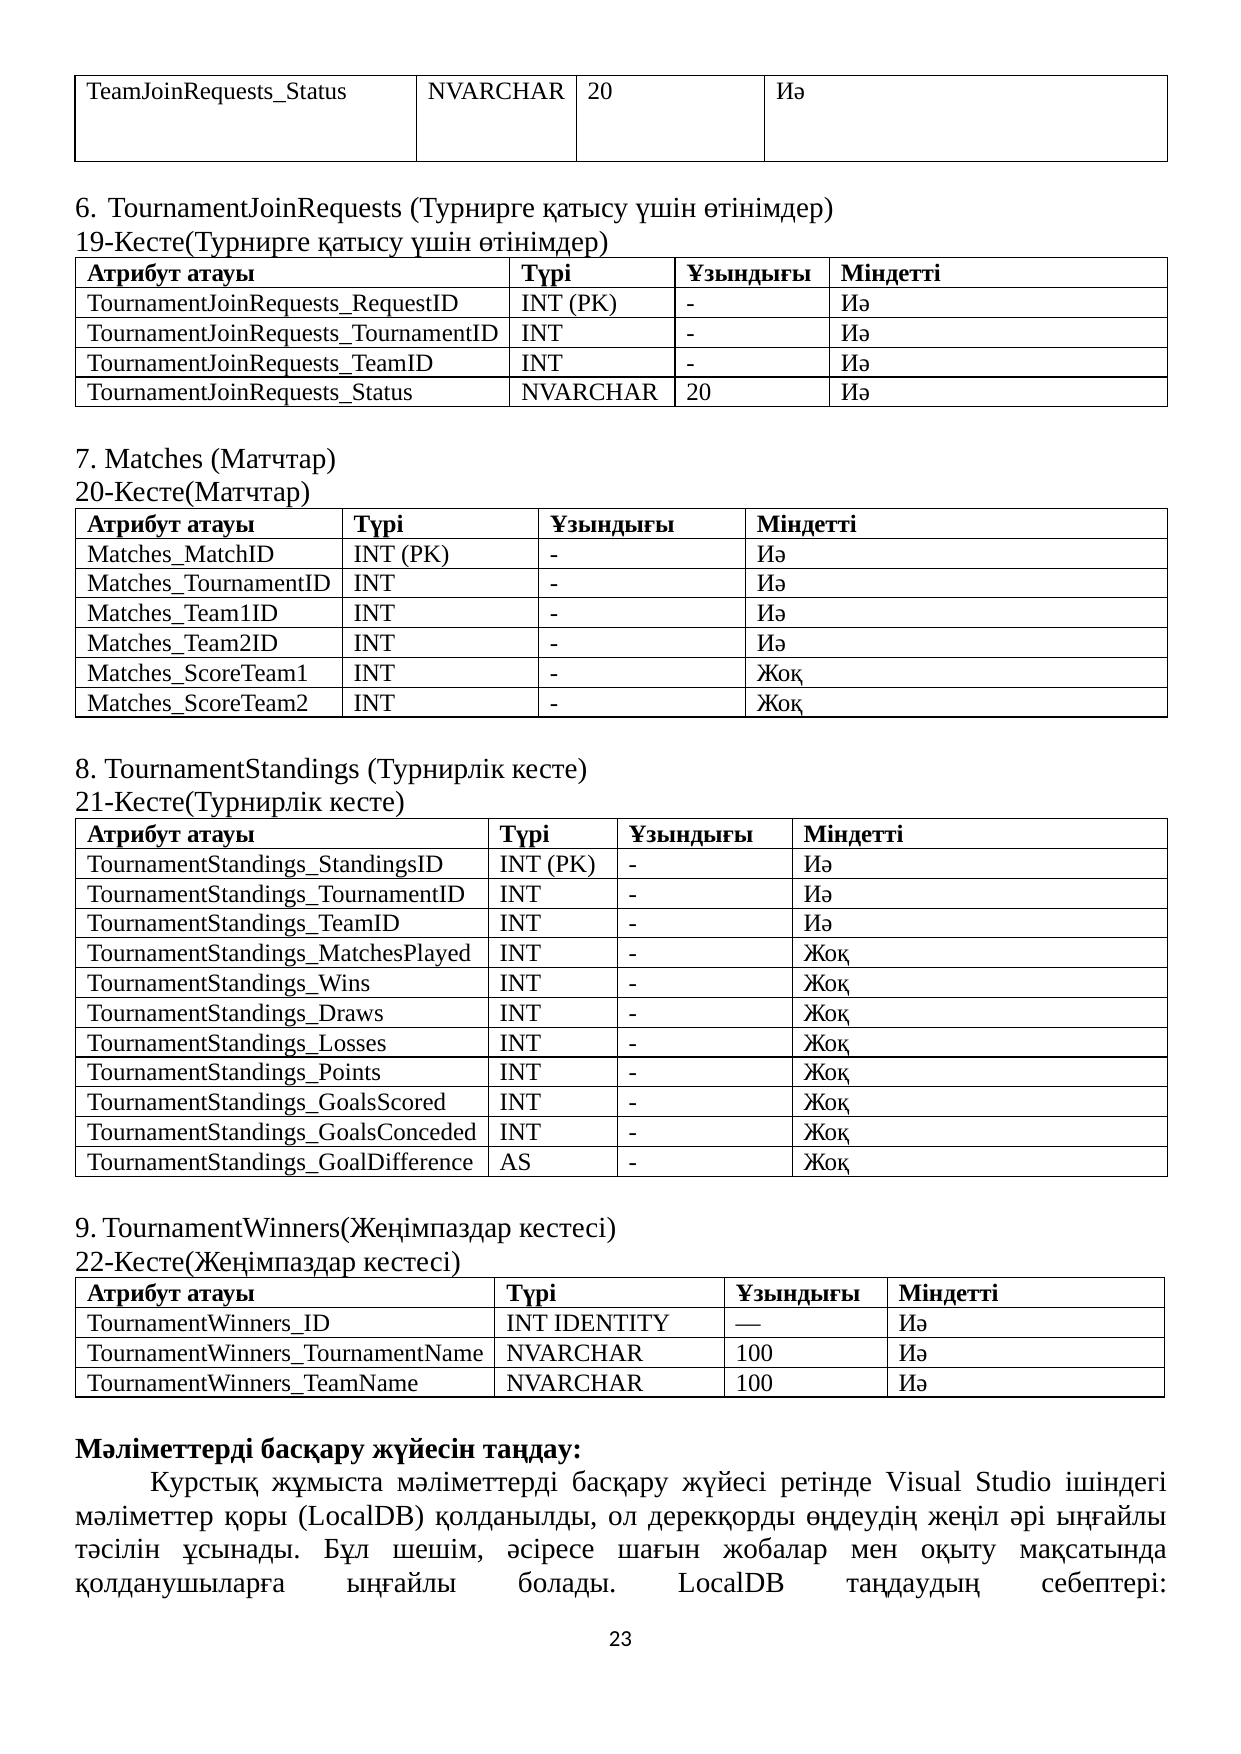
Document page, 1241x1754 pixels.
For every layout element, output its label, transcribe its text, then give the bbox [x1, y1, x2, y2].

table_cell Жоқ [793, 1147, 1167, 1176]
table_cell Иә [830, 348, 1167, 376]
table_header Түрі [489, 819, 617, 848]
table_cell TournamentStandings_Draws [76, 998, 488, 1027]
table_header Міндетті [830, 258, 1167, 287]
table_cell INT [489, 1087, 617, 1116]
table_cell TournamentStandings_GoalDifference [76, 1147, 488, 1176]
table_cell Жоқ [793, 968, 1167, 997]
table_cell INT (PK) [510, 288, 674, 317]
table_cell - [618, 849, 792, 878]
table_cell INT [343, 658, 538, 687]
table_cell TournamentJoinRequests_Status [76, 378, 509, 406]
table_cell 20 [676, 378, 829, 406]
table_header Түрі [510, 258, 674, 287]
table_cell TournamentJoinRequests_TeamID [76, 348, 509, 376]
table_cell Matches_Team1ID [76, 598, 342, 627]
table_cell Иә [793, 879, 1167, 907]
table_cell INT [489, 1028, 617, 1056]
table_cell INT [489, 879, 617, 907]
table_cell - [618, 998, 792, 1027]
table_cell Жоқ [793, 998, 1167, 1027]
table_cell - [618, 1058, 792, 1086]
table_cell Иә [888, 1308, 1164, 1337]
table_cell INT [343, 628, 538, 657]
table_cell TournamentWinners_TournamentName [76, 1338, 494, 1367]
table_cell INT [489, 938, 617, 967]
table_cell Иә [830, 378, 1167, 406]
table_cell INT [343, 688, 538, 716]
table_cell INT [489, 1117, 617, 1146]
table_cell 20 [577, 76, 764, 161]
table_cell - [539, 688, 745, 716]
table_cell Иә [888, 1338, 1164, 1367]
table_cell - [539, 628, 745, 657]
table_cell INT [489, 968, 617, 997]
table_cell Иә [830, 288, 1167, 317]
table_cell INT (PK) [343, 539, 538, 567]
table_header Атрибут атауы [76, 819, 488, 848]
table_cell Иә [746, 628, 1167, 657]
table_cell TournamentStandings_Losses [76, 1028, 488, 1056]
table_cell TournamentWinners_TeamName [76, 1368, 494, 1396]
text 22-Кесте(Жеңімпаздар кестесі) [75, 1244, 1168, 1277]
text 19-Кесте(Турнирге қатысу үшін өтінімдер) [75, 224, 1168, 257]
table_cell 100 [725, 1338, 887, 1367]
table_cell - [676, 288, 829, 317]
table_cell - [539, 539, 745, 567]
table_cell TournamentStandings_TournamentID [76, 879, 488, 907]
table_header Ұзындығы [539, 509, 745, 538]
table_cell NVARCHAR [510, 378, 674, 406]
table_cell INT [489, 998, 617, 1027]
table_cell INT [343, 598, 538, 627]
table_cell TeamJoinRequests_Status [76, 76, 416, 161]
table_cell - [618, 1028, 792, 1056]
table_cell - [618, 1147, 792, 1176]
table_cell TournamentStandings_StandingsID [76, 849, 488, 878]
table_cell Иә [793, 849, 1167, 878]
table_cell Жоқ [793, 1087, 1167, 1116]
table_cell NVARCHAR [417, 76, 576, 161]
table_cell Жоқ [793, 1058, 1167, 1086]
table_header Атрибут атауы [76, 509, 342, 538]
table_cell AS [489, 1147, 617, 1176]
text 7. Matches (Матчтар) [75, 441, 1168, 474]
table_cell Жоқ [793, 1028, 1167, 1056]
table_cell INT [489, 909, 617, 937]
table_cell - [676, 348, 829, 376]
table_cell TournamentStandings_Wins [76, 968, 488, 997]
table_cell Иә [793, 909, 1167, 937]
table_cell Жоқ [746, 658, 1167, 687]
table_header Атрибут атауы [76, 258, 509, 287]
table_cell INT [510, 348, 674, 376]
text 20-Кесте(Матчтар) [75, 474, 1168, 508]
table_cell - [539, 569, 745, 597]
table_cell Иә [746, 598, 1167, 627]
table_cell - [539, 598, 745, 627]
table_header Міндетті [793, 819, 1167, 848]
text 6. TournamentJoinRequests (Турнирге қатысу үшін өтінімдер) [75, 190, 1168, 224]
table_cell NVARCHAR [495, 1338, 724, 1367]
table_header Түрі [495, 1278, 724, 1307]
table_header Міндетті [746, 509, 1167, 538]
table_cell - [618, 938, 792, 967]
table_header Түрі [343, 509, 538, 538]
table_cell Иә [765, 76, 1167, 161]
table_cell INT [510, 318, 674, 347]
table_cell INT IDENTITY [495, 1308, 724, 1337]
table_cell TournamentWinners_ID [76, 1308, 494, 1337]
table_cell - [618, 1087, 792, 1116]
table_cell TournamentJoinRequests_RequestID [76, 288, 509, 317]
table_cell TournamentStandings_GoalsConceded [76, 1117, 488, 1146]
table_cell - [676, 318, 829, 347]
table_cell - [618, 879, 792, 907]
table_cell - [618, 909, 792, 937]
table_cell TournamentStandings_TeamID [76, 909, 488, 937]
table_cell Иә [888, 1368, 1164, 1396]
table_cell INT (PK) [489, 849, 617, 878]
table_cell Matches_ScoreTeam2 [76, 688, 342, 716]
table_cell Иә [830, 318, 1167, 347]
table_cell Жоқ [793, 938, 1167, 967]
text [75, 1464, 1168, 1599]
table_cell Жоқ [746, 688, 1167, 716]
table_cell TournamentStandings_MatchesPlayed [76, 938, 488, 967]
table_cell - [539, 658, 745, 687]
table_cell Иә [746, 539, 1167, 567]
table_header Атрибут атауы [76, 1278, 494, 1307]
table_cell Matches_Team2ID [76, 628, 342, 657]
table_cell — [725, 1308, 887, 1337]
table_cell Иә [746, 569, 1167, 597]
table_cell INT [489, 1058, 617, 1086]
table_cell 100 [725, 1368, 887, 1396]
text 21-Кесте(Турнирлік кесте) [75, 784, 1168, 818]
table_cell TournamentStandings_Points [76, 1058, 488, 1086]
table_header Ұзындығы [725, 1278, 887, 1307]
table_cell Matches_ScoreTeam1 [76, 658, 342, 687]
text Мәліметтерді басқару жүйесін таңдау: [75, 1431, 1168, 1464]
table_header Міндетті [888, 1278, 1164, 1307]
table_cell Matches_TournamentID [76, 569, 342, 597]
table_cell - [618, 1117, 792, 1146]
text 9. TournamentWinners(Жеңімпаздар кестесі) [75, 1210, 1168, 1244]
table_cell Жоқ [793, 1117, 1167, 1146]
table_header Ұзындығы [618, 819, 792, 848]
text 8. TournamentStandings (Турнирлік кесте) [75, 751, 1168, 784]
table_cell Matches_MatchID [76, 539, 342, 567]
table_cell INT [343, 569, 538, 597]
table_cell - [618, 968, 792, 997]
table_cell NVARCHAR [495, 1368, 724, 1396]
table_header Ұзындығы [676, 258, 829, 287]
table_cell TournamentStandings_GoalsScored [76, 1087, 488, 1116]
table_cell TournamentJoinRequests_TournamentID [76, 318, 509, 347]
